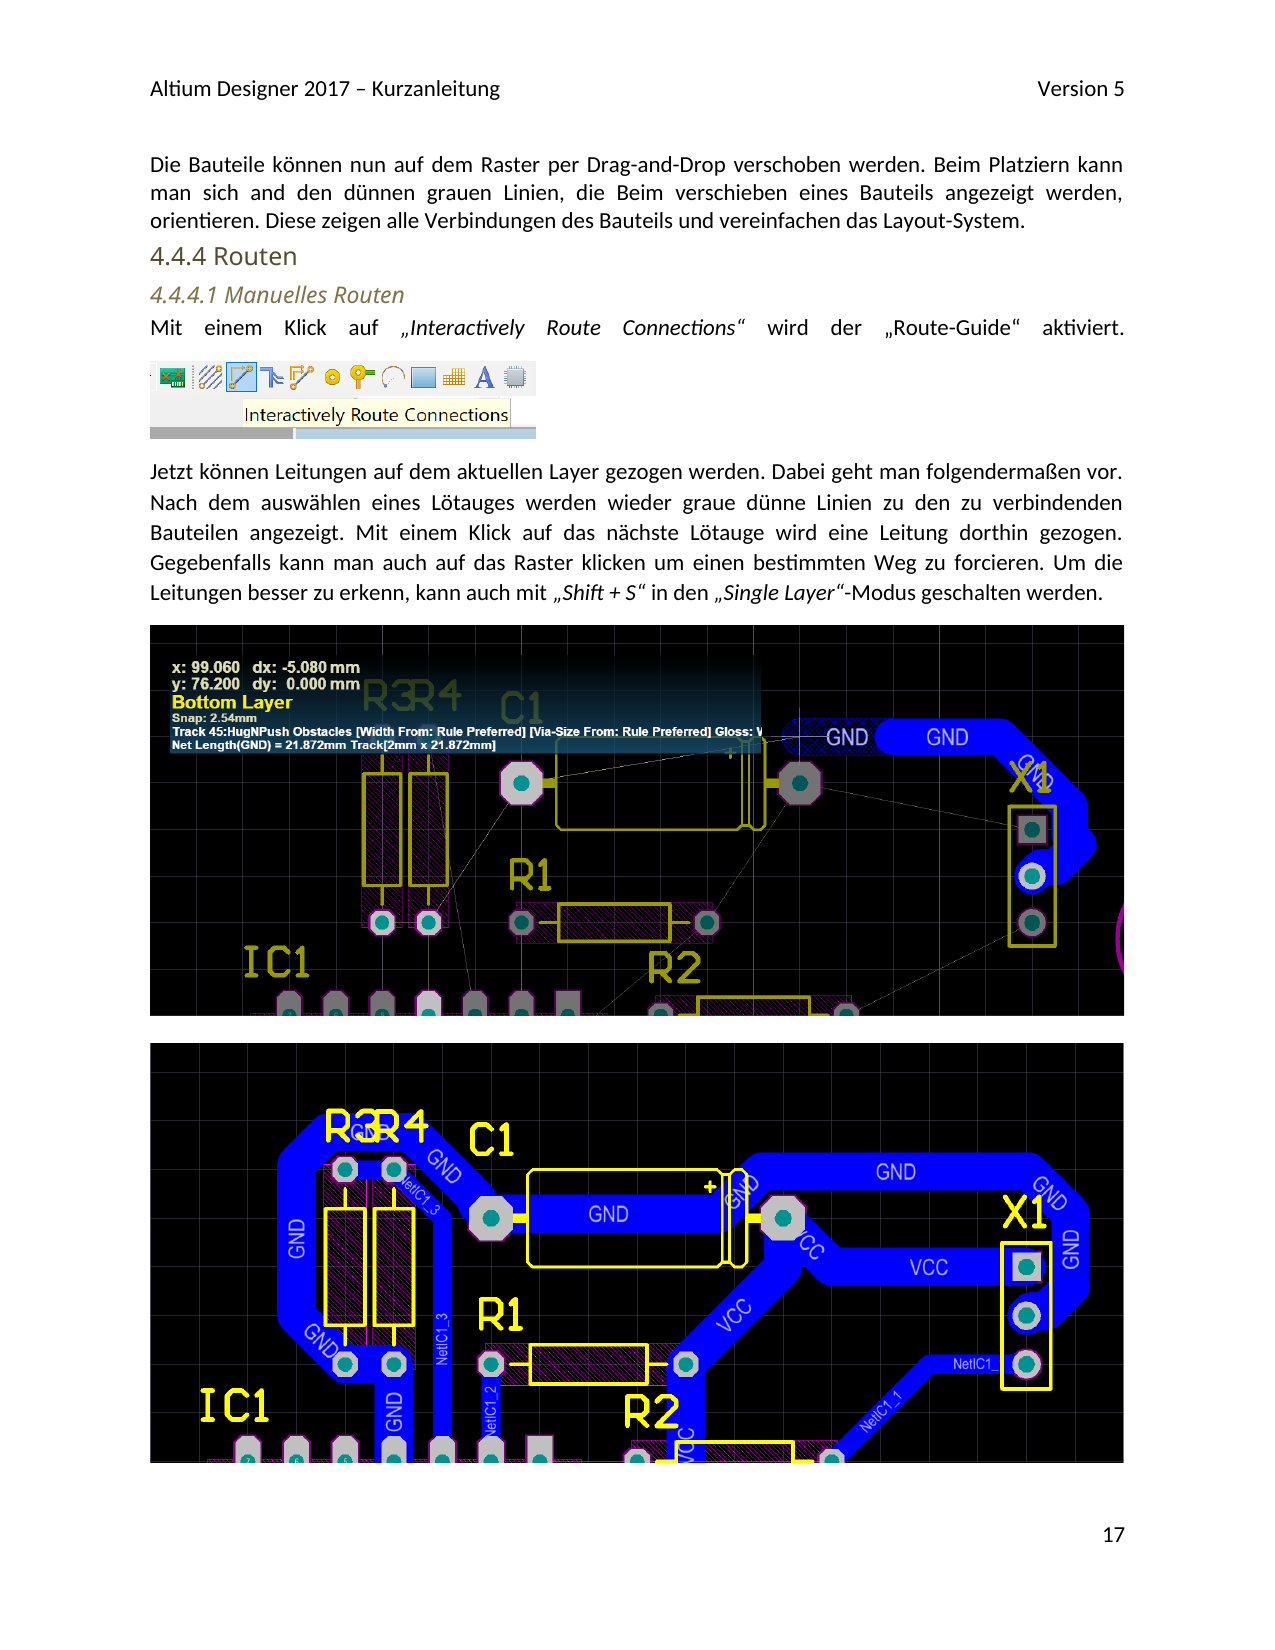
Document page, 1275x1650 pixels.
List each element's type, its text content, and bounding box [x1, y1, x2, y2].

picture [150, 625, 1125, 1016]
picture [150, 1043, 1124, 1463]
subtitle 4.4.4.1 Manuelles Routen [150, 279, 1125, 310]
text Die Bauteile können nun auf dem Raster per Drag-and-Drop verschoben werden. Beim Platziern kann man sich and den dünnen grauen Linien, die Beim verschieben eines Bauteils angezeigt werden, orientieren. Diese zeigen alle Verbindungen des Bauteils und vereinfachen das Layout-System. [150, 150, 1125, 234]
picture [150, 343, 536, 439]
text Jetzt können Leitungen auf dem aktuellen Layer gezogen werden. Dabei geht man folgendermaßen vor. Nach dem auswählen eines Lötauges werden wieder graue dünne Linien zu den zu verbindenden Bauteilen angezeigt. Mit einem Klick auf das nächste Lötauge wird eine Leitung dorthin gezogen. Gegebenfalls kann man auch auf das Raster klicken um einen bestimmten Weg zu forcieren. Um die Leitungen besser zu erkenn, kann auch mit „Shift + S“ in den „Single Layer“-Modus geschalten werden. [150, 457, 1125, 606]
subtitle 4.4.4 Routen [150, 238, 1125, 272]
